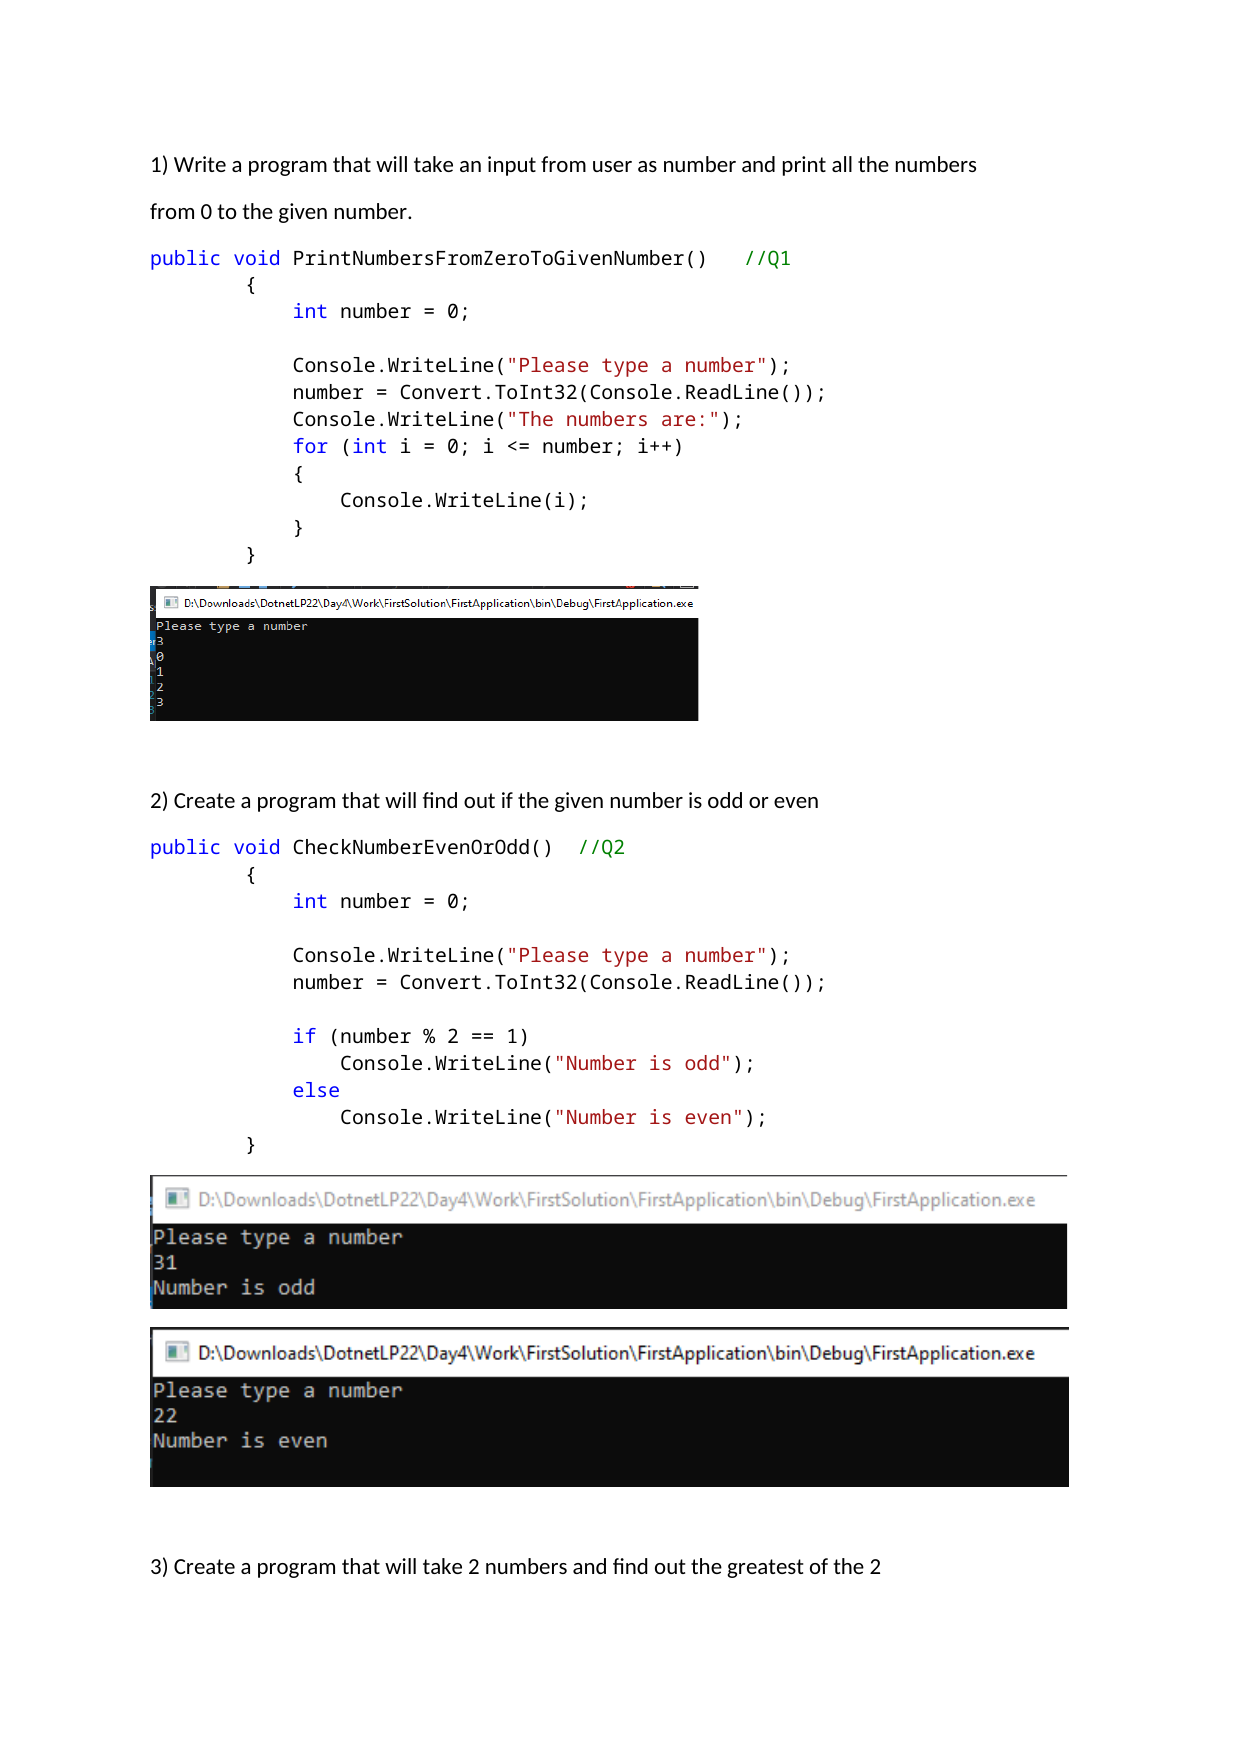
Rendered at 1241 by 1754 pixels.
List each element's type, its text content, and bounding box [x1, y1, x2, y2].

text Console.WriteLine("Please type a number"); [150, 941, 1090, 968]
text Console.WriteLine("Please type a number"); [150, 352, 1090, 379]
text } [150, 1130, 1090, 1157]
text number = Convert.ToInt32(Console.ReadLine()); [150, 379, 1090, 406]
text 1) Write a program that will take an input from user as number and print all the numbers [150, 150, 1090, 178]
text } [150, 541, 1090, 567]
text if (number % 2 == 1) [150, 1022, 1090, 1049]
text Console.WriteLine("Number is odd"); [150, 1049, 1090, 1076]
text for (int i = 0; i <= number; i++) [150, 433, 1090, 459]
text public void PrintNumbersFromZeroToGivenNumber() //Q1 [150, 244, 1090, 271]
text from 0 to the given number. [150, 197, 1090, 225]
text { [150, 271, 1090, 298]
text 3) Create a program that will take 2 numbers and find out the greatest of the 2 [150, 1552, 1090, 1581]
text } [150, 513, 1090, 541]
picture [150, 586, 699, 721]
picture [150, 1175, 1068, 1309]
text Console.WriteLine("Number is even"); [150, 1103, 1090, 1130]
picture [150, 1327, 1069, 1487]
text int number = 0; [150, 887, 1090, 914]
text Console.WriteLine("The numbers are:"); [150, 406, 1090, 433]
text 2) Create a program that will find out if the given number is odd or even [150, 786, 1090, 814]
text number = Convert.ToInt32(Console.ReadLine()); [150, 968, 1090, 995]
text public void CheckNumberEvenOrOdd() //Q2 [150, 833, 1090, 860]
text { [150, 860, 1090, 887]
text else [150, 1076, 1090, 1103]
text { [150, 459, 1090, 487]
text int number = 0; [150, 298, 1090, 325]
text Console.WriteLine(i); [150, 487, 1090, 513]
